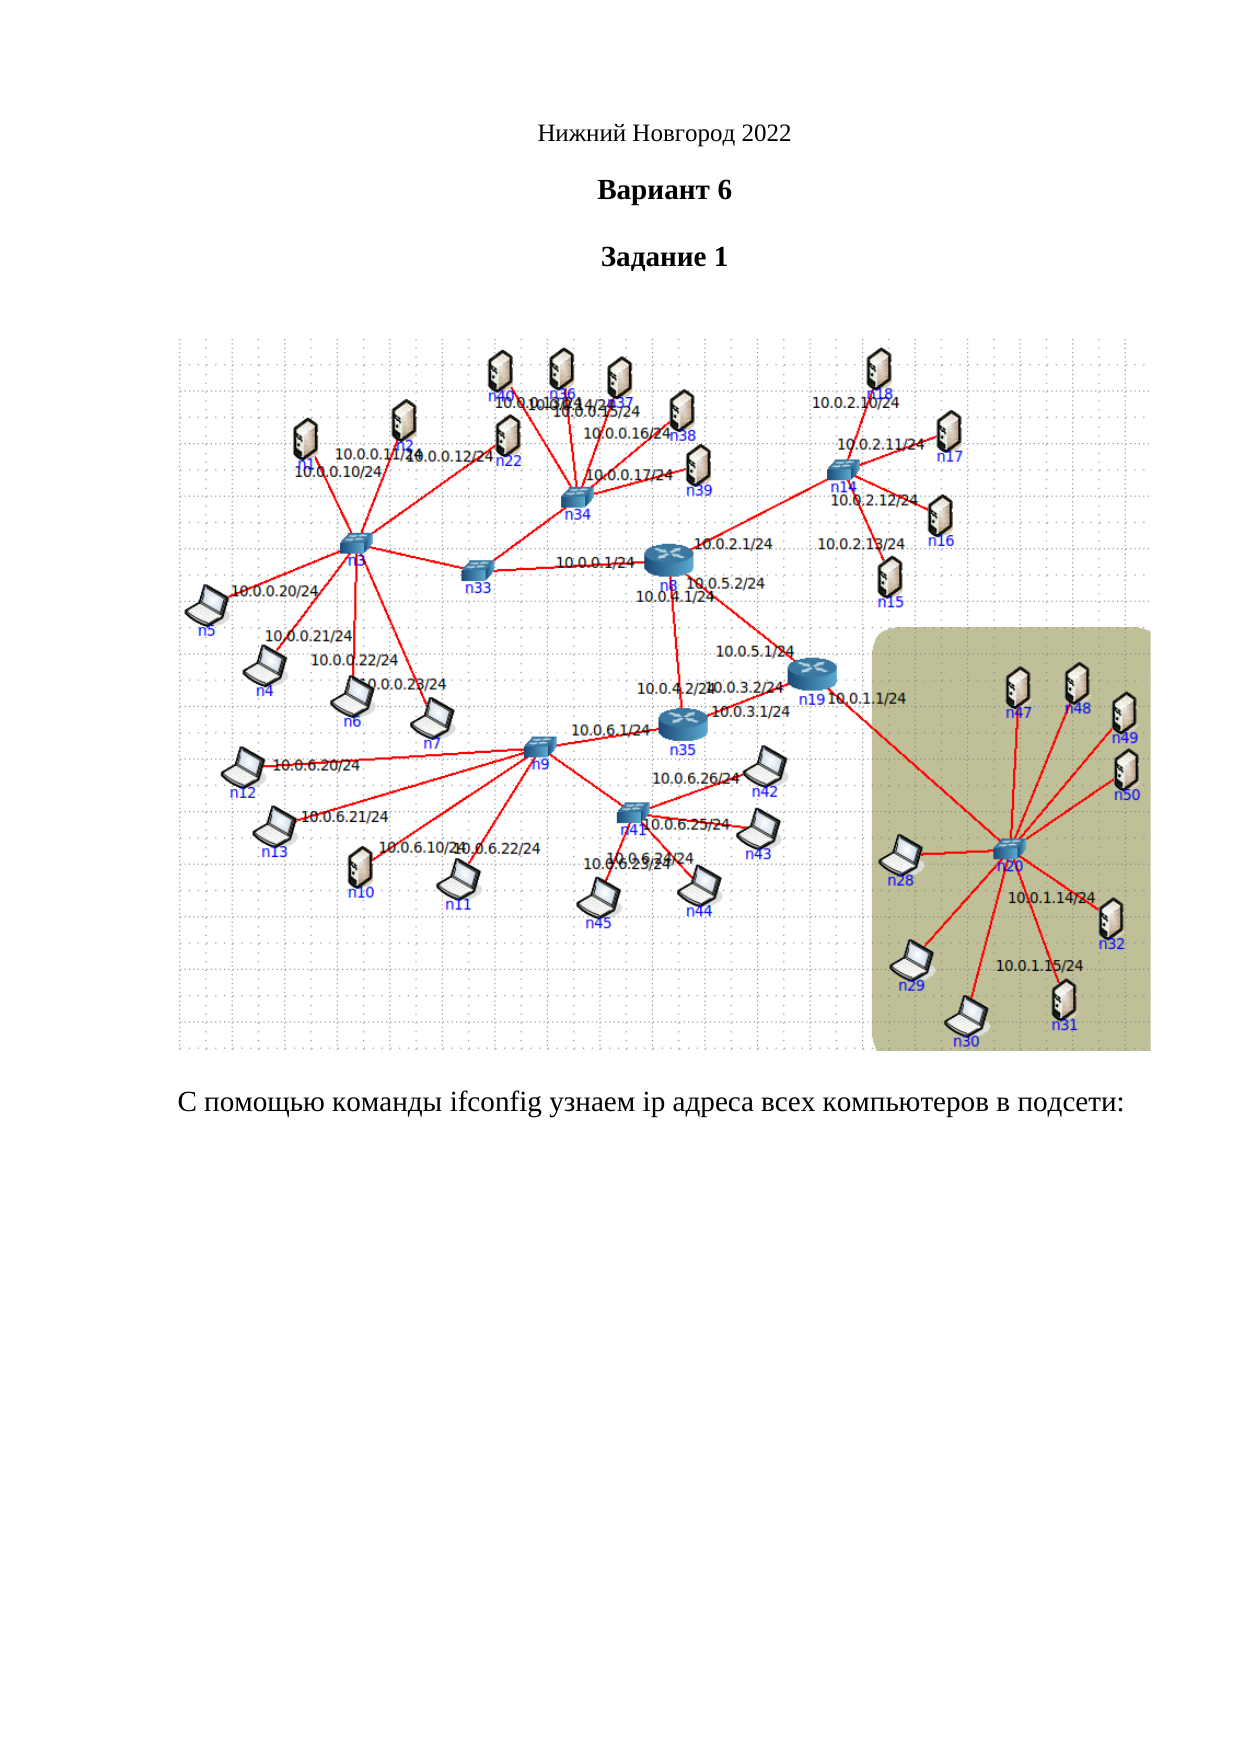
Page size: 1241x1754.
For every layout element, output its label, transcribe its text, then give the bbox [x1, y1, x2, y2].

picture [177, 339, 1151, 1051]
text Задание 1 [177, 239, 1152, 273]
text Нижний Новгород 2022 [177, 118, 1152, 147]
text С помощью команды ifconfig узнаем ip адреса всех компьютеров в подсети: [177, 1084, 1152, 1118]
text Вариант 6 [177, 172, 1152, 206]
